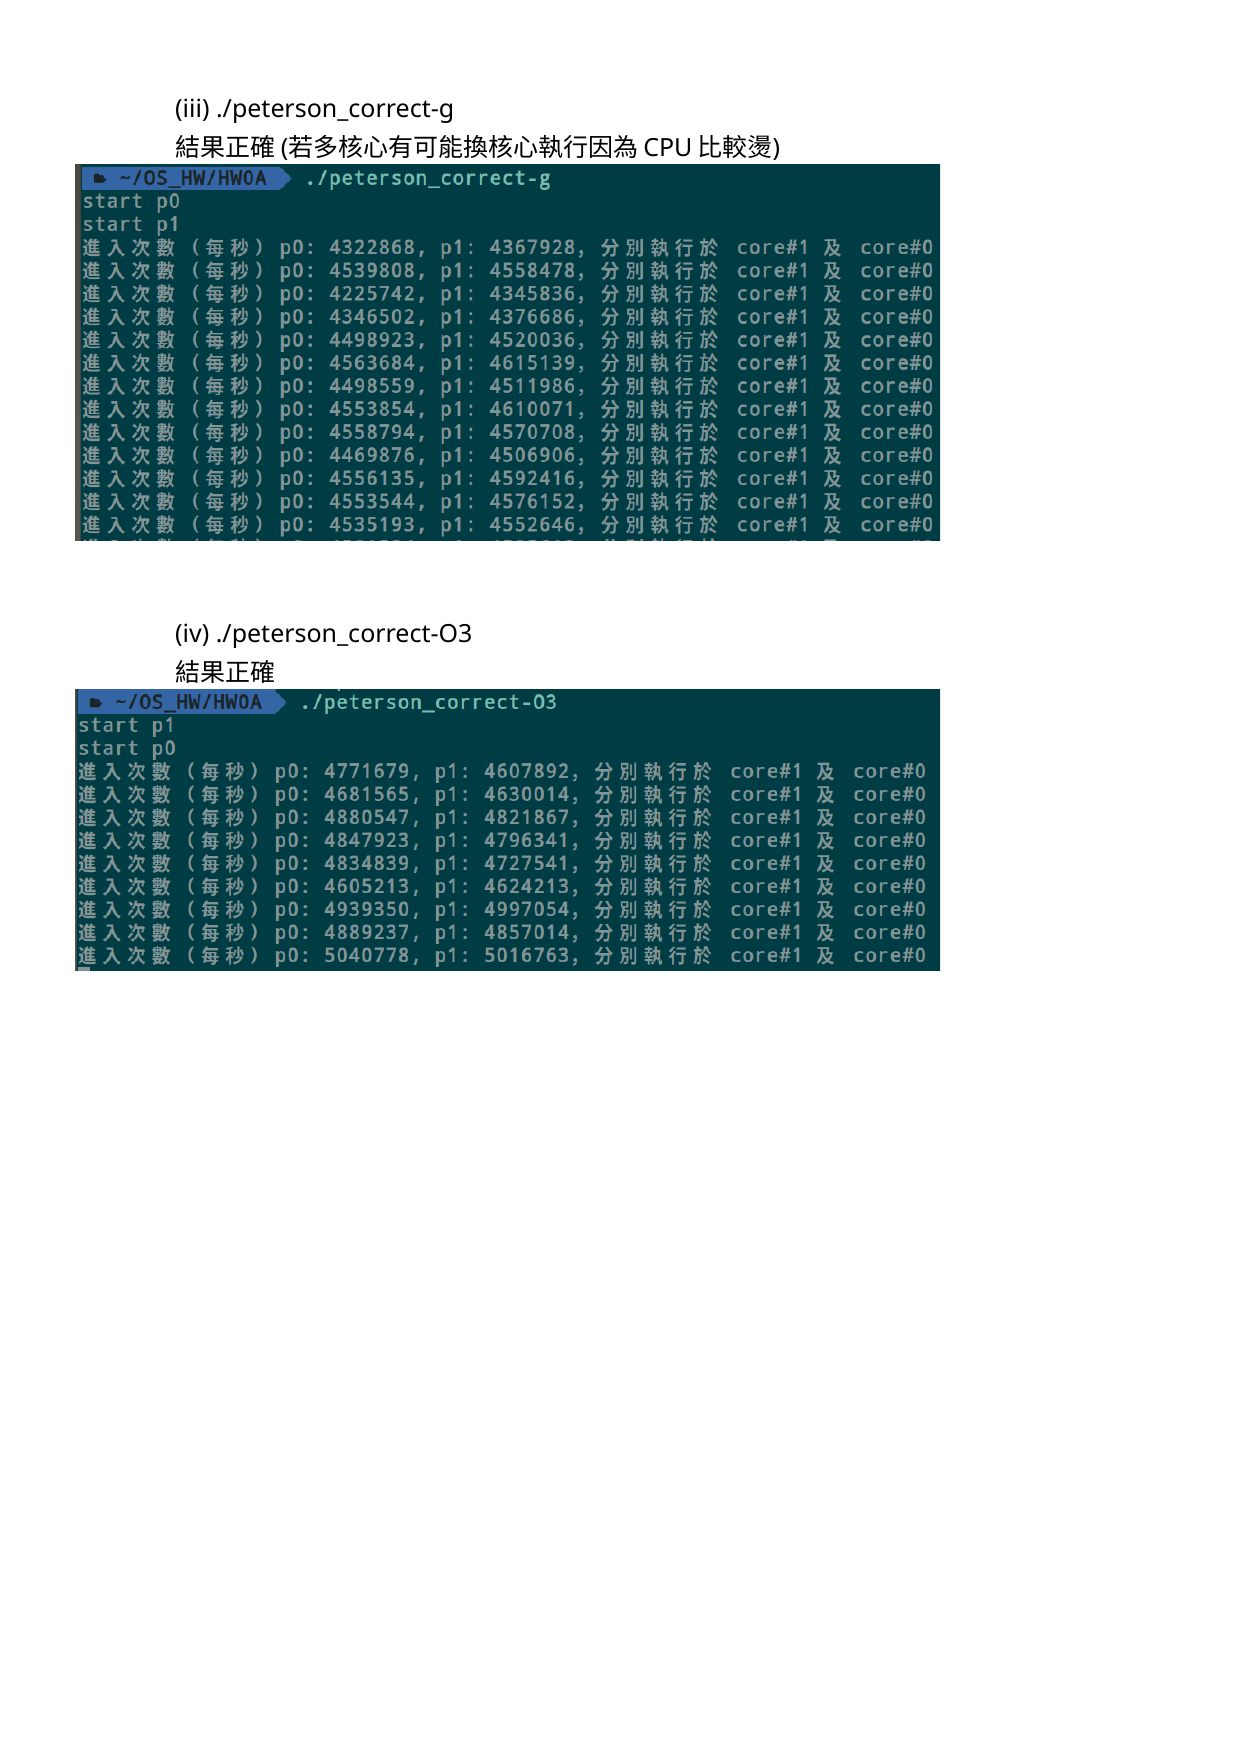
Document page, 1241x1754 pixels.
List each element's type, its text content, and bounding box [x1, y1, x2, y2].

text (iii) ./peterson_correct-g [75, 89, 1165, 127]
picture [75, 164, 941, 541]
text (iv) ./peterson_correct-O3 [75, 614, 1165, 652]
picture [75, 689, 941, 971]
text 結果正確 (若多核心有可能換核心執行因為CPU比較燙) [125, 127, 1165, 164]
text 結果正確 [125, 652, 1165, 689]
